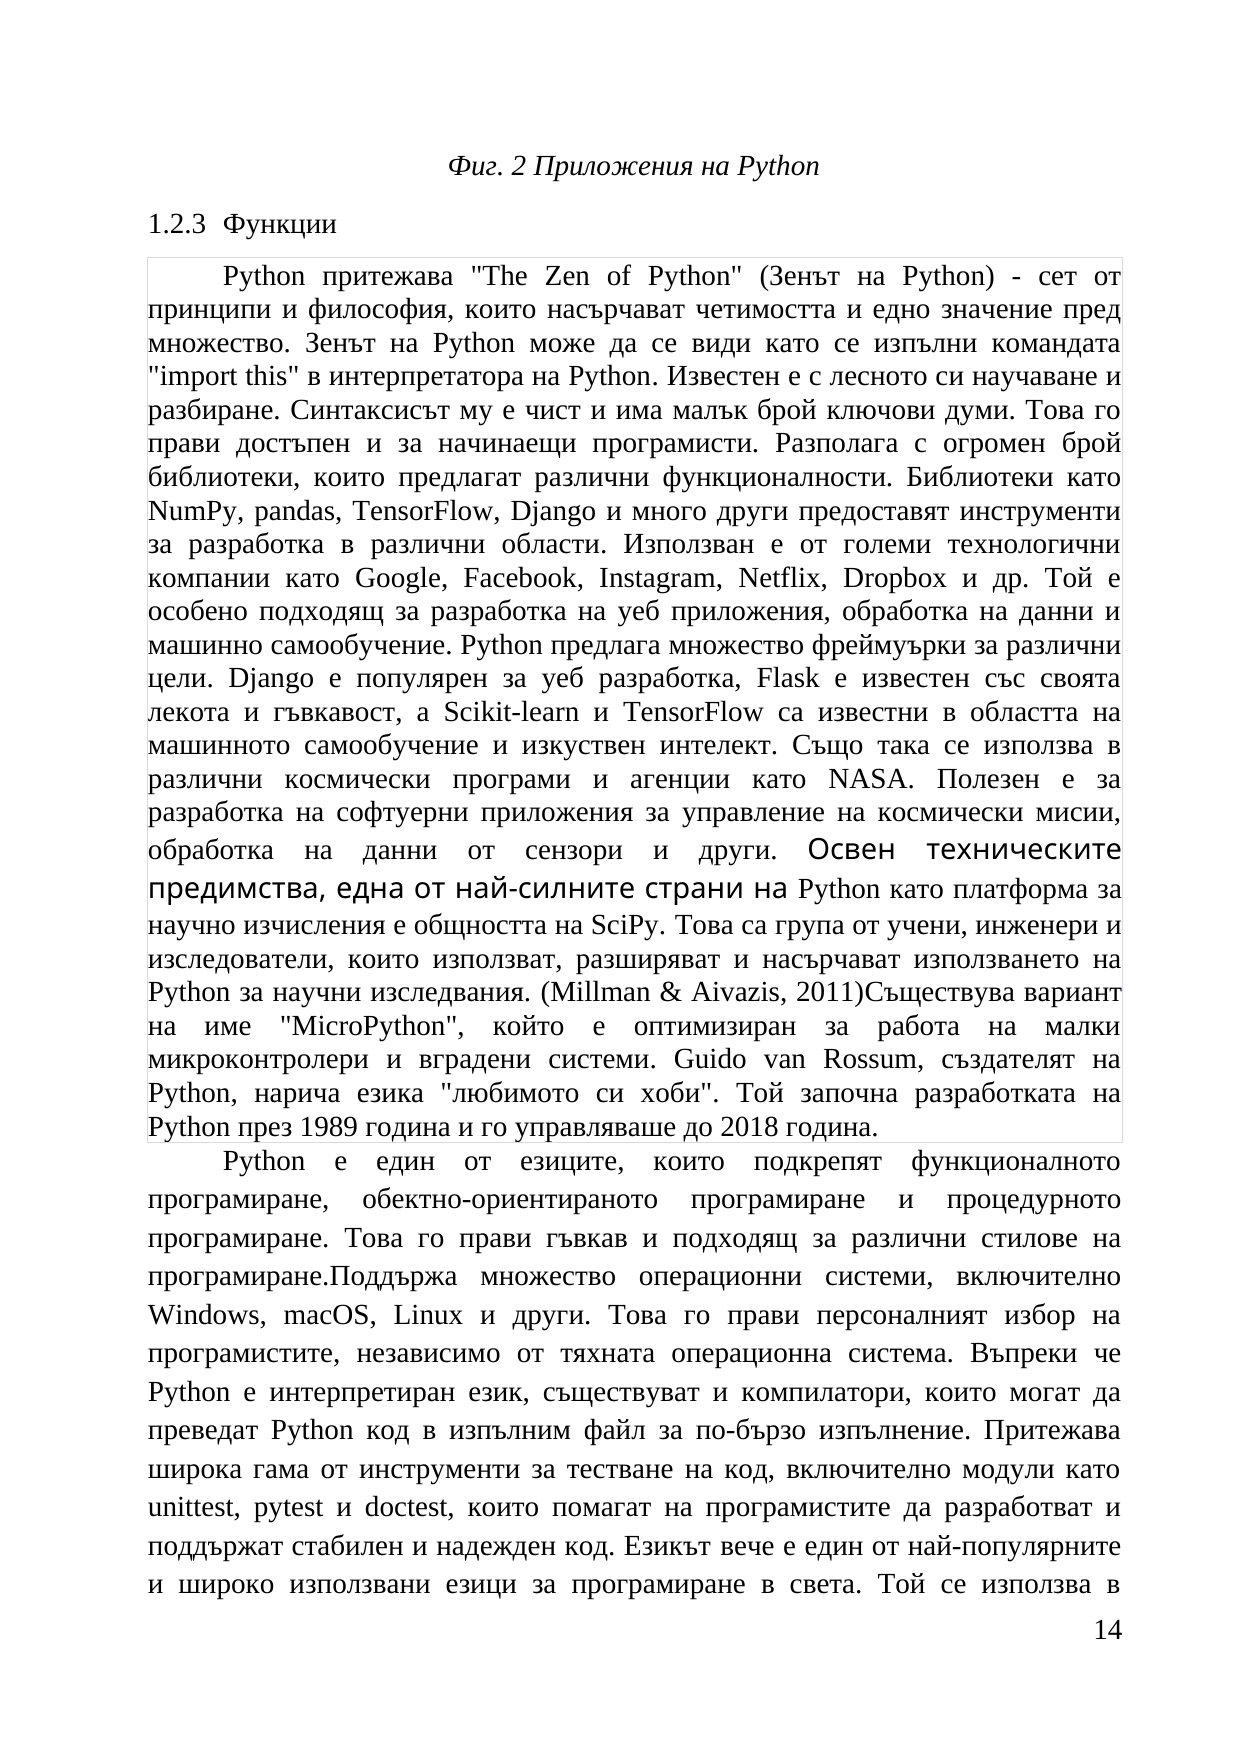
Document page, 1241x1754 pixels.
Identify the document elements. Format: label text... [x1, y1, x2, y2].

text Python притежава "The Zen of Python" (Зенът на Python) - сет от принципи и философия, които насърчават четимостта и едно значение пред множество. Зенът на Python може да се види като се изпълни командата "import this" в интерпретатора на Python. Известен е с лесното си научаване и разбиране. Синтаксисът му е чист и има малък брой ключови думи. Това го прави достъпен и за начинаещи програмисти. Разполага с огромен брой библиотеки, които предлагат различни функционалности. Библиотеки като NumPy, pandas, TensorFlow, Django и много други предоставят инструменти за разработка в различни области. Използван е от големи технологични компании като Google, Facebook, Instagram, Netflix, Dropbox и др. Той е особено подходящ за разработка на уеб приложения, обработка на данни и машинно самообучение. Python предлага множество фреймуърки за различни цели. Django е популярен за уеб разработка, Flask е известен със своята лекота и гъвкавост, а Scikit-learn и TensorFlow са известни в областта на машинното самообучение и изкуствен интелект. Също така се използва в различни космически програми и агенции като NASA. Полезен е за разработка на софтуерни приложения за управление на космически мисии, обработка на данни от сензори и други. Освен техническите предимства, една от най-силните страни на Python като платформа за научно изчисления е общността на SciPy. Това са група от учени, инженери и изследователи, които използват, разширяват и насърчават използването на Python за научни изследвания.Съществува вариант на име "MicroPython", който е оптимизиран за работа на малки микроконтролери и вградени системи. Guido van Rossum, създателят на Python, нарича езика "любимото си хоби". Той започна разработката на Python през 1989 година и го управляваше до 2018 година. [148, 258, 1122, 1142]
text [148, 1143, 1122, 1600]
subtitle Функции [148, 206, 1122, 240]
text Фиг. 2 Приложения на Python [148, 148, 1122, 181]
